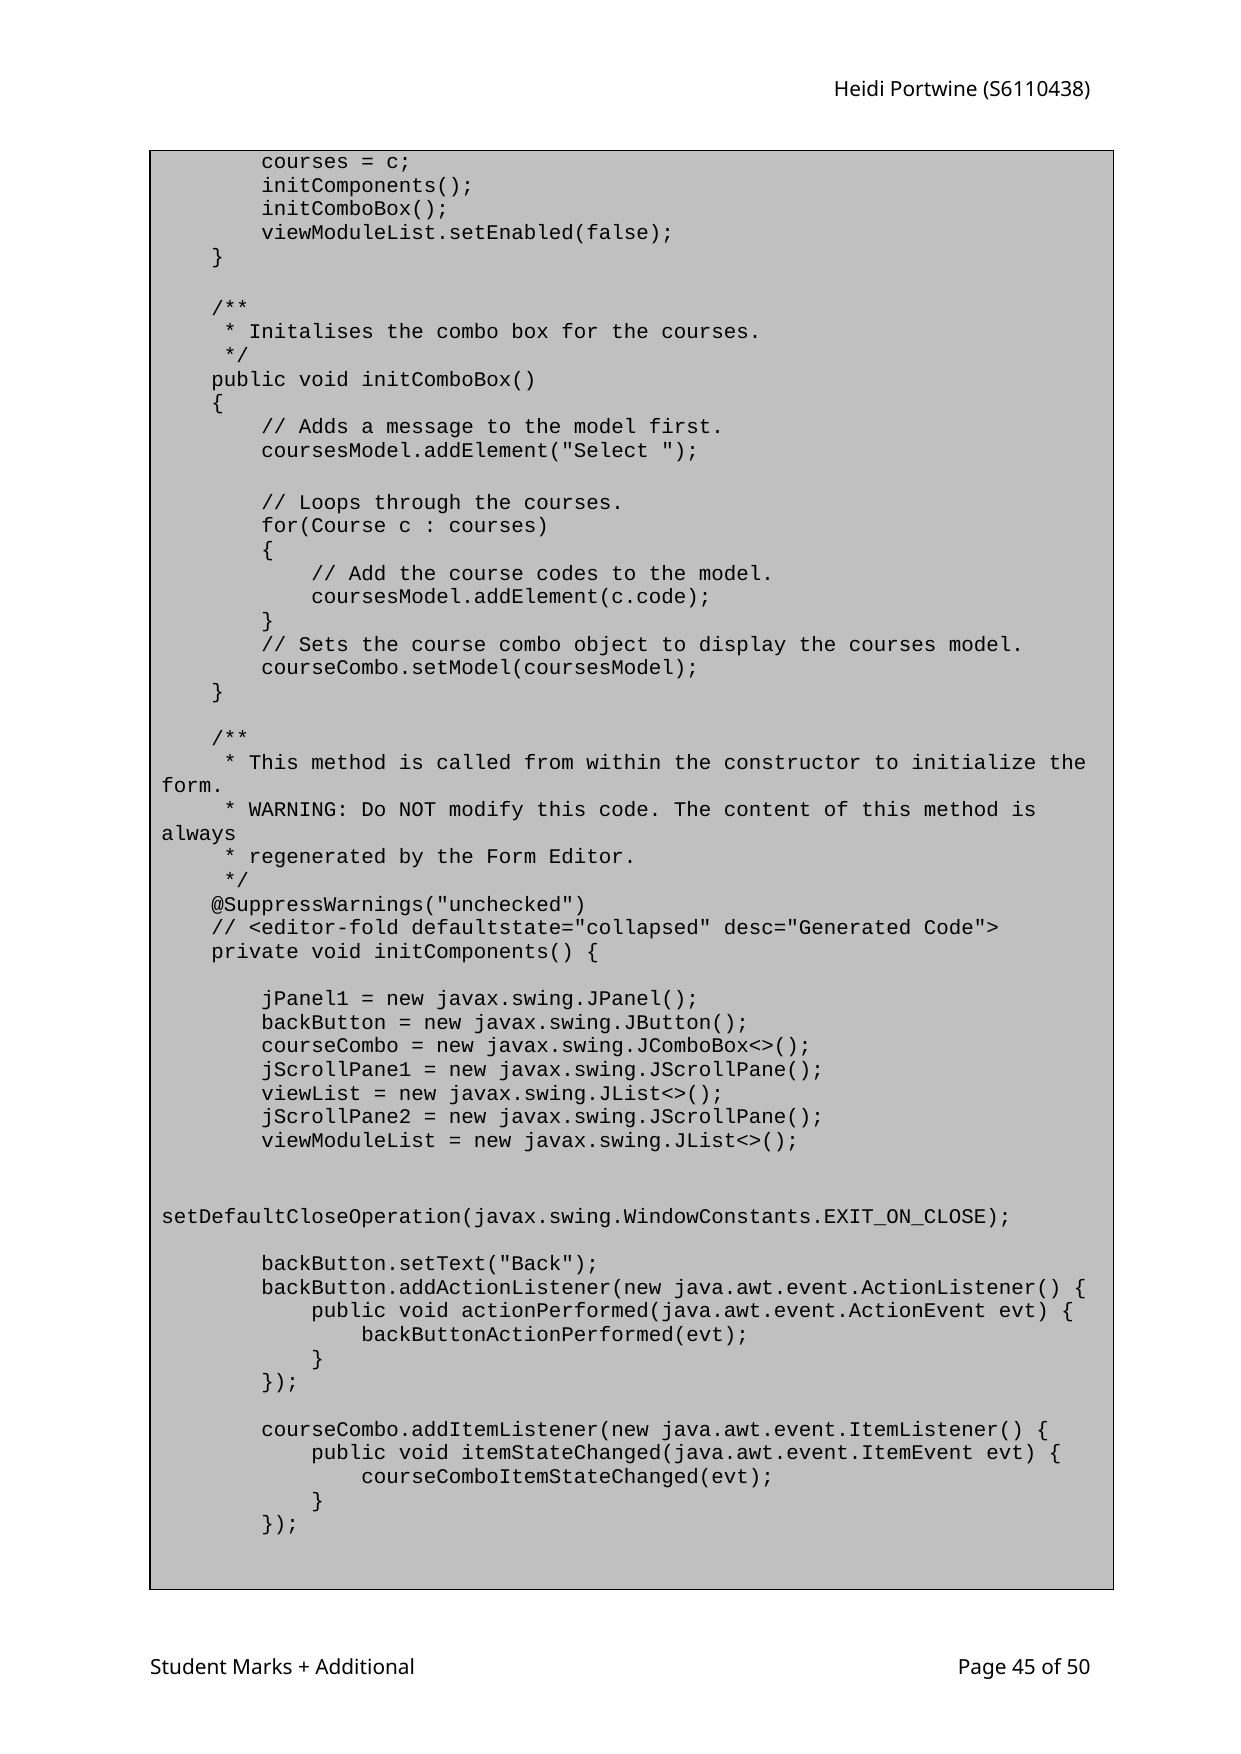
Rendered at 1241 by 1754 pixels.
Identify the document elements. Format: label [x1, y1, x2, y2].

table_header [151, 151, 1113, 1589]
